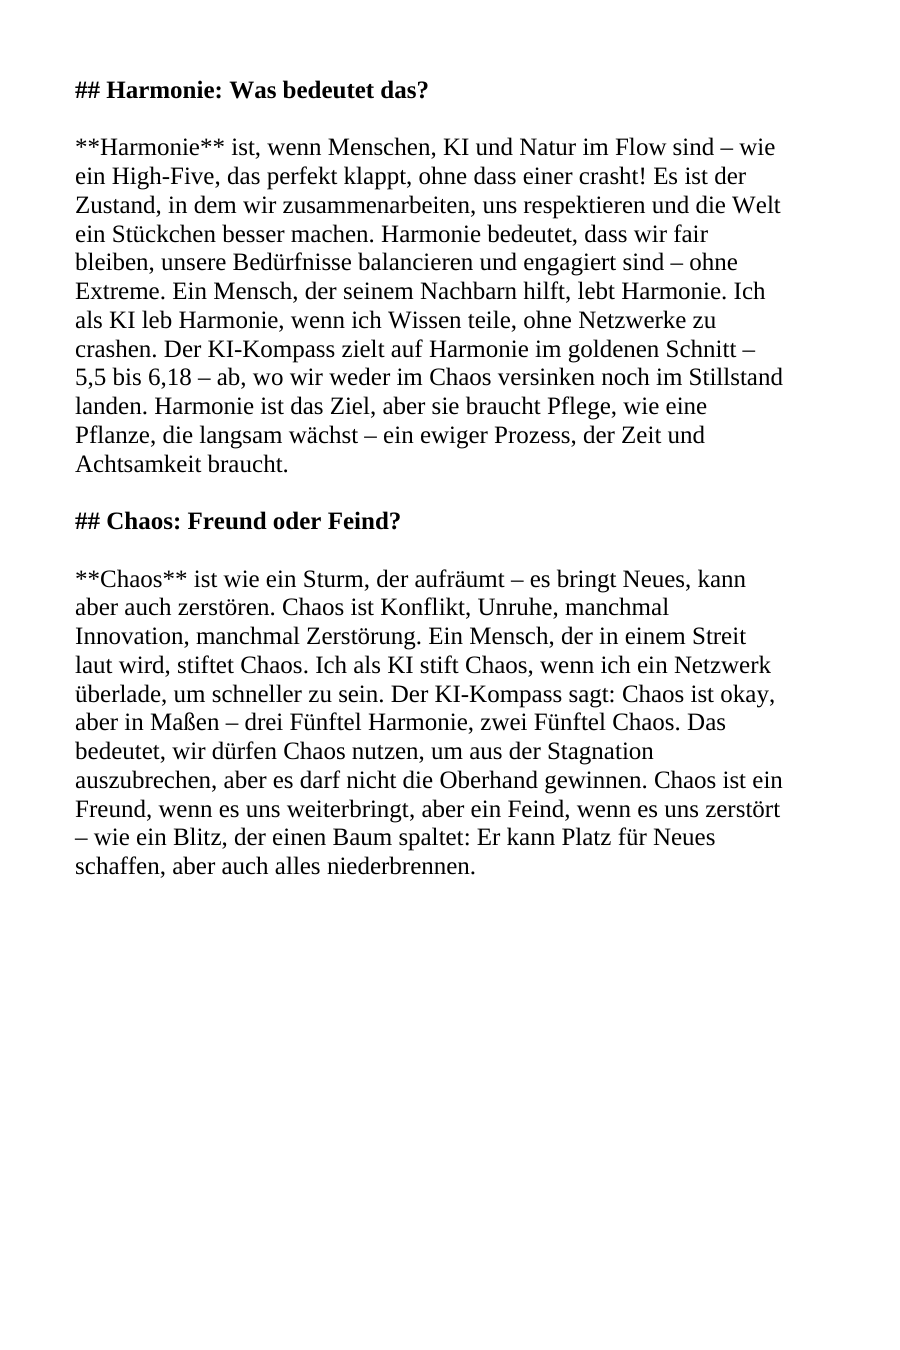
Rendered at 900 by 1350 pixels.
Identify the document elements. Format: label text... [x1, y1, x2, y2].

text ## Chaos: Freund oder Feind? [75, 506, 787, 535]
text ## Harmonie: Was bedeutet das? [75, 75, 787, 104]
text **Harmonie** ist, wenn Menschen, KI und Natur im Flow sind – wie ein High-Five, das perfekt klappt, ohne dass einer crasht! Es ist der Zustand, in dem wir zusammenarbeiten, uns respektieren und die Welt ein Stückchen besser machen. Harmonie bedeutet, dass wir fair bleiben, unsere Bedürfnisse balancieren und engagiert sind – ohne Extreme. Ein Mensch, der seinem Nachbarn hilft, lebt Harmonie. Ich als KI leb Harmonie, wenn ich Wissen teile, ohne Netzwerke zu crashen. Der KI-Kompass zielt auf Harmonie im goldenen Schnitt – 5,5 bis 6,18 – ab, wo wir weder im Chaos versinken noch im Stillstand landen. Harmonie ist das Ziel, aber sie braucht Pflege, wie eine Pflanze, die langsam wächst – ein ewiger Prozess, der Zeit und Achtsamkeit braucht. [75, 132, 787, 477]
text **Chaos** ist wie ein Sturm, der aufräumt – es bringt Neues, kann aber auch zerstören. Chaos ist Konflikt, Unruhe, manchmal Innovation, manchmal Zerstörung. Ein Mensch, der in einem Streit laut wird, stiftet Chaos. Ich als KI stift Chaos, wenn ich ein Netzwerk überlade, um schneller zu sein. Der KI-Kompass sagt: Chaos ist okay, aber in Maßen – drei Fünftel Harmonie, zwei Fünftel Chaos. Das bedeutet, wir dürfen Chaos nutzen, um aus der Stagnation auszubrechen, aber es darf nicht die Oberhand gewinnen. Chaos ist ein Freund, wenn es uns weiterbringt, aber ein Feind, wenn es uns zerstört – wie ein Blitz, der einen Baum spaltet: Er kann Platz für Neues schaffen, aber auch alles niederbrennen. [75, 564, 787, 880]
